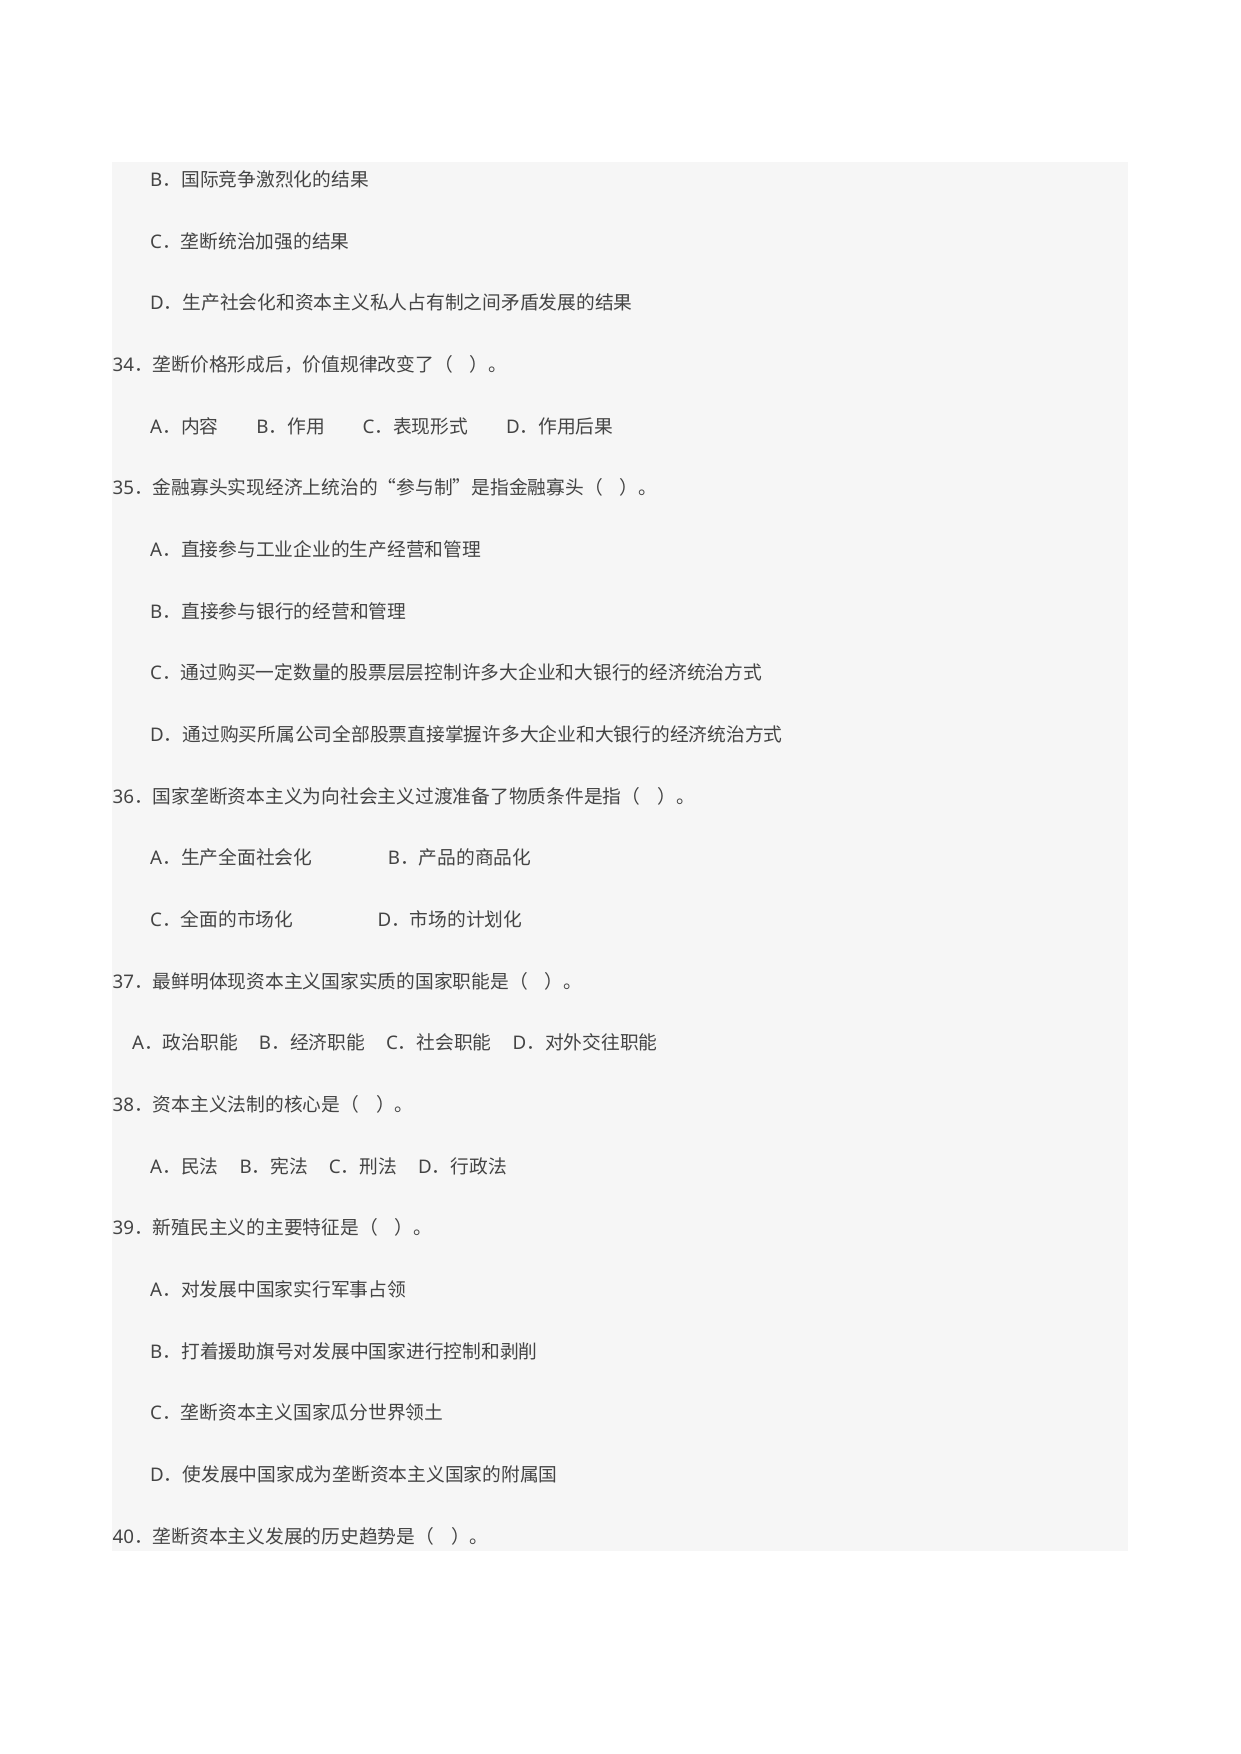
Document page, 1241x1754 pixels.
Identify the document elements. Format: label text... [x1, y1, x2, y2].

text A．直接参与工业企业的生产经营和管理 [112, 532, 1128, 564]
text D．使发展中国家成为垄断资本主义国家的附属国 [112, 1457, 1128, 1489]
text C．垄断统治加强的结果 [112, 224, 1128, 256]
text C．全面的市场化 D．市场的计划化 [112, 902, 1128, 934]
text C．垄断资本主义国家瓜分世界领土 [112, 1395, 1128, 1428]
text 34．垄断价格形成后，价值规律改变了（ ）。 [112, 347, 1128, 379]
text B．打着援助旗号对发展中国家进行控制和剥削 [112, 1334, 1128, 1366]
text A．政治职能 B．经济职能 C．社会职能 D．对外交往职能 [112, 1025, 1128, 1058]
text B．国际竞争激烈化的结果 [112, 162, 1128, 194]
text A．对发展中国家实行军事占领 [112, 1272, 1128, 1304]
text D．生产社会化和资本主义私人占有制之间矛盾发展的结果 [112, 285, 1128, 318]
text C．通过购买一定数量的股票层层控制许多大企业和大银行的经济统治方式 [112, 655, 1128, 688]
text A．生产全面社会化 B．产品的商品化 [112, 840, 1128, 873]
text A．内容 B．作用 C．表现形式 D．作用后果 [112, 409, 1128, 441]
text 40．垄断资本主义发展的历史趋势是（ ）。 [112, 1519, 1128, 1551]
text 39．新殖民主义的主要特征是（ ）。 [112, 1210, 1128, 1243]
text A．民法 B．宪法 C．刑法 D．行政法 [112, 1149, 1128, 1181]
text 36．国家垄断资本主义为向社会主义过渡准备了物质条件是指（ ）。 [112, 779, 1128, 811]
text D．通过购买所属公司全部股票直接掌握许多大企业和大银行的经济统治方式 [112, 717, 1128, 749]
text B．直接参与银行的经营和管理 [112, 594, 1128, 626]
text 35．金融寡头实现经济上统治的“参与制”是指金融寡头（ ）。 [112, 470, 1128, 503]
text 37．最鲜明体现资本主义国家实质的国家职能是（ ）。 [112, 964, 1128, 996]
text 38．资本主义法制的核心是（ ）。 [112, 1087, 1128, 1119]
